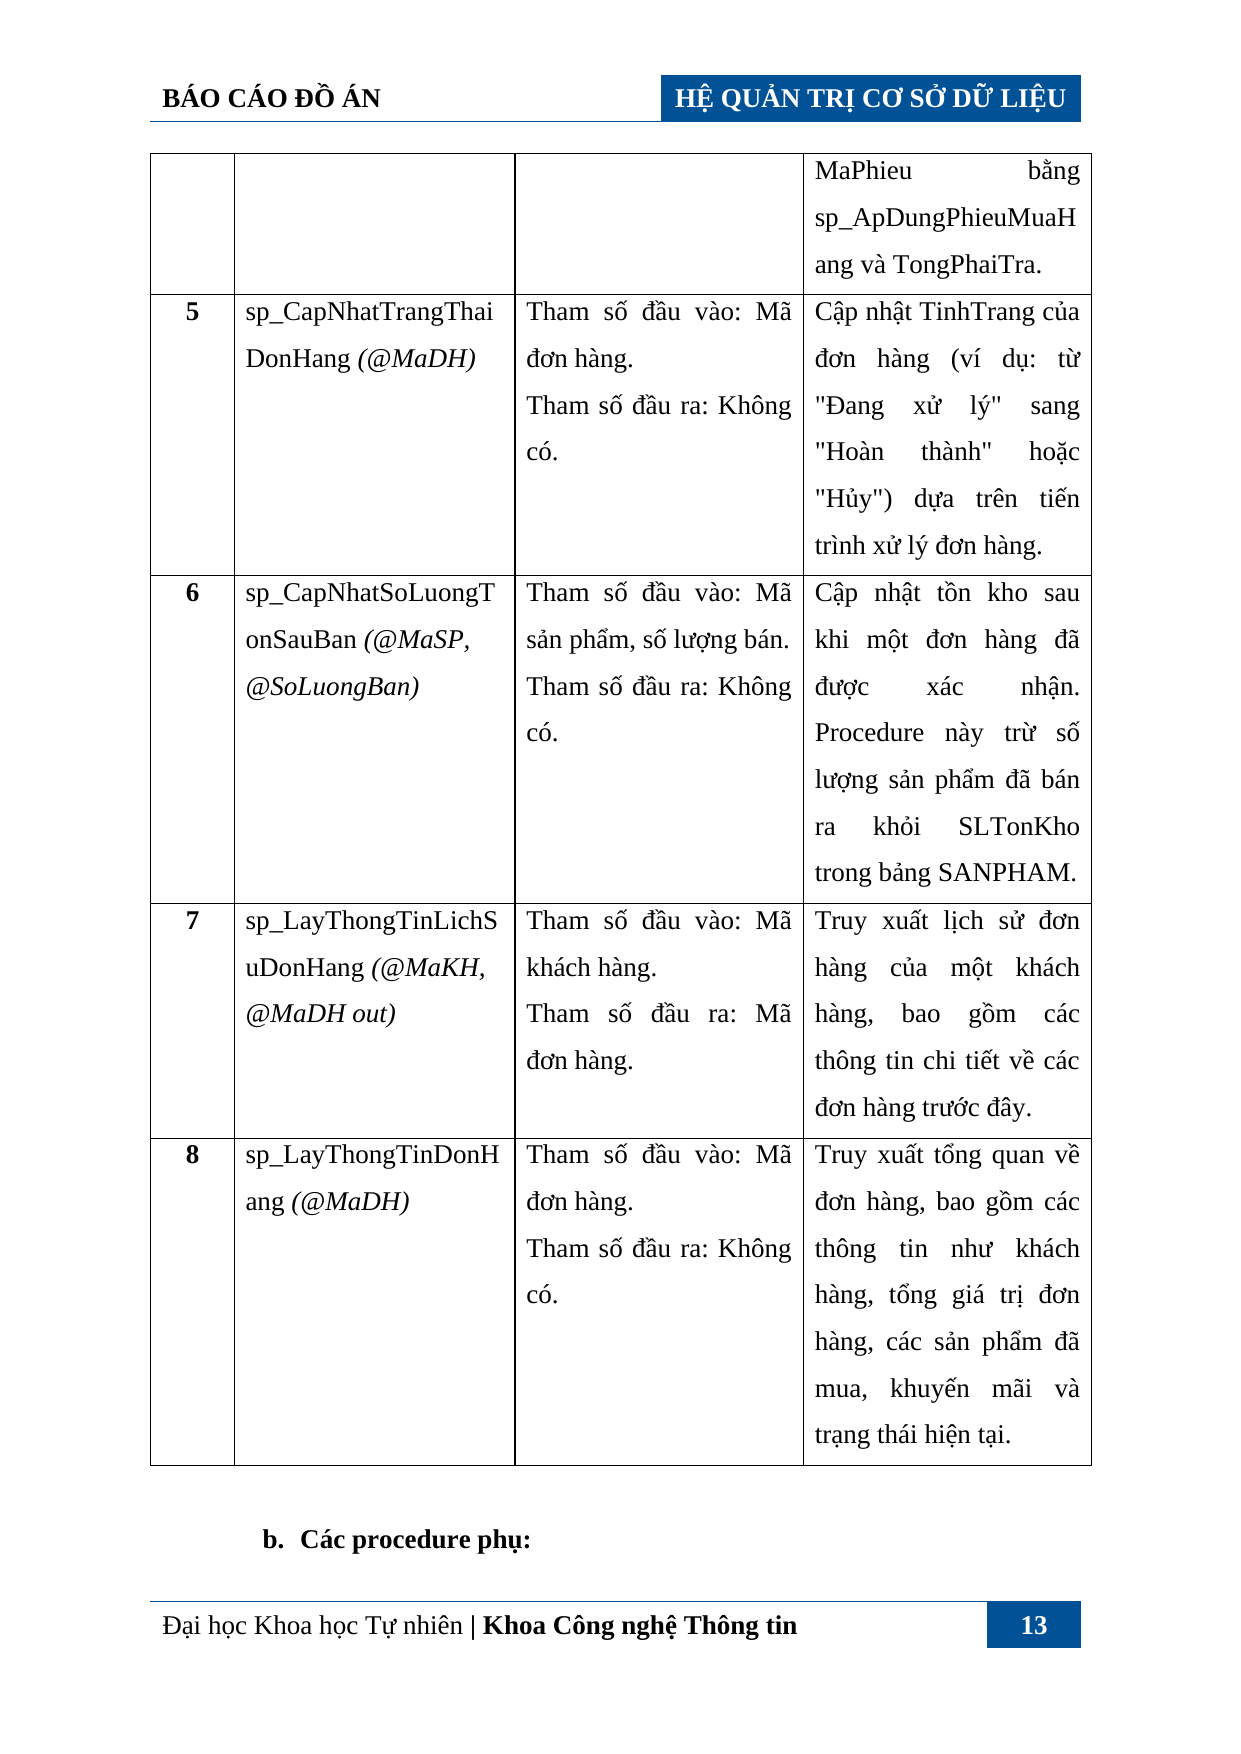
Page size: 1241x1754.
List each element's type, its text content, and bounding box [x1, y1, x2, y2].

table_cell 7 [151, 904, 234, 1137]
table_cell 6 [151, 576, 234, 903]
table_cell sp_CapNhatTrangThaiDonHang (@MaDH) [235, 295, 514, 575]
table_cell 4 [151, 154, 234, 294]
table_cell Tham số đầu vào: Mã đơn hàng. Tham số đầu ra: Không có. [516, 1139, 803, 1465]
list Các procedure phụ: [262, 1523, 1090, 1554]
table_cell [804, 154, 1091, 294]
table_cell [516, 154, 803, 294]
table_cell Truy xuất lịch sử đơn hàng của một khách hàng, bao gồm các thông tin chi tiết về các đơn hàng trước đây. [804, 904, 1091, 1137]
table_cell sp_LayThongTinDonHang (@MaDH) [235, 1139, 514, 1465]
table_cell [235, 154, 514, 294]
table_cell sp_CapNhatSoLuongTonSauBan (@MaSP, @SoLuongBan) [235, 576, 514, 903]
table_cell Cập nhật TinhTrang của đơn hàng (ví dụ: từ "Đang xử lý" sang "Hoàn thành" hoặc "Hủy") dựa trên tiến trình xử lý đơn hàng. [804, 295, 1091, 575]
table_cell Cập nhật tồn kho sau khi một đơn hàng đã được xác nhận. Procedure này trừ số lượng sản phẩm đã bán ra khỏi SLTonKho trong bảng SANPHAM. [804, 576, 1091, 903]
table_cell Truy xuất tổng quan về đơn hàng, bao gồm các thông tin như khách hàng, tổng giá trị đơn hàng, các sản phẩm đã mua, khuyến mãi và trạng thái hiện tại. [804, 1139, 1091, 1465]
table_cell Tham số đầu vào: Mã sản phẩm, số lượng bán. Tham số đầu ra: Không có. [516, 576, 803, 903]
table_cell sp_LayThongTinLichSuDonHang (@MaKH, @MaDH out) [235, 904, 514, 1137]
table_cell Tham số đầu vào: Mã đơn hàng. Tham số đầu ra: Không có. [516, 295, 803, 575]
table_cell 8 [151, 1139, 234, 1465]
table_cell Tham số đầu vào: Mã khách hàng. Tham số đầu ra: Mã đơn hàng. [516, 904, 803, 1137]
table_cell 5 [151, 295, 234, 575]
